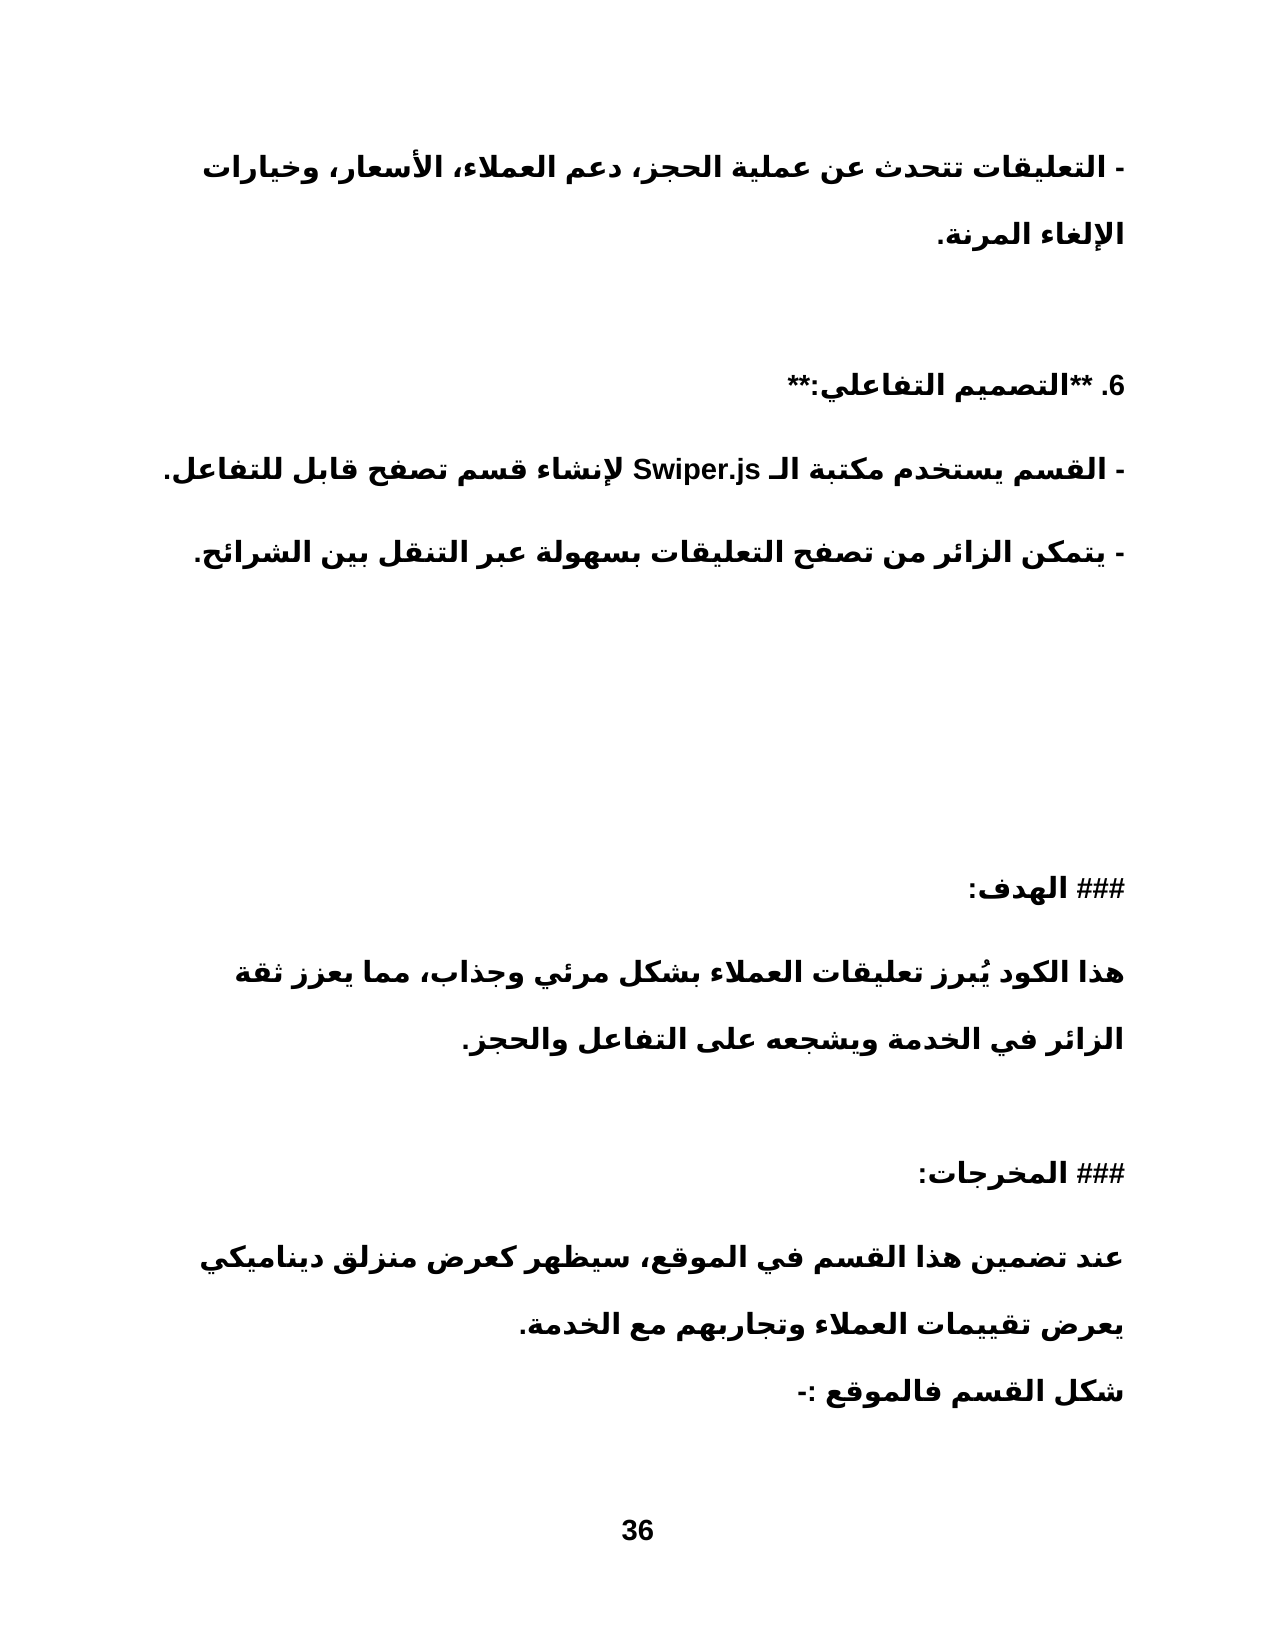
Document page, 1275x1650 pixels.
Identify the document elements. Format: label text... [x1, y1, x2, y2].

text عند تضمين هذا القسم في الموقع، سيظهر كعرض منزلق ديناميكي يعرض تقييمات العملاء وتجاربهم مع الخدمة. شكل القسم فالموقع :- - وأخيرا القسم الأخير في بنية الـ HTML الخاتمه او الـ Footer ### شرح الكود خطوة بخطوة: [150, 1240, 1125, 1407]
text ### المخرجات: [150, 1156, 1125, 1189]
text - القسم يستخدم مكتبة الـ Swiper.js لإنشاء قسم تصفح قابل للتفاعل. [150, 452, 1125, 485]
text ### الهدف: [150, 871, 1125, 904]
text 6. **التصميم التفاعلي:** [150, 301, 1125, 401]
text هذا الكود يُبرز تعليقات العملاء بشكل مرئي وجذاب، مما يعزز ثقة الزائر في الخدمة ويشجعه على التفاعل والحجز. [150, 955, 1125, 1111]
text - يتمكن الزائر من تصفح التعليقات بسهولة عبر التنقل بين الشرائح. [150, 535, 1125, 826]
text - التعليقات تتحدث عن عملية الحجز، دعم العملاء، الأسعار، وخيارات الإلغاء المرنة. [150, 150, 1125, 251]
